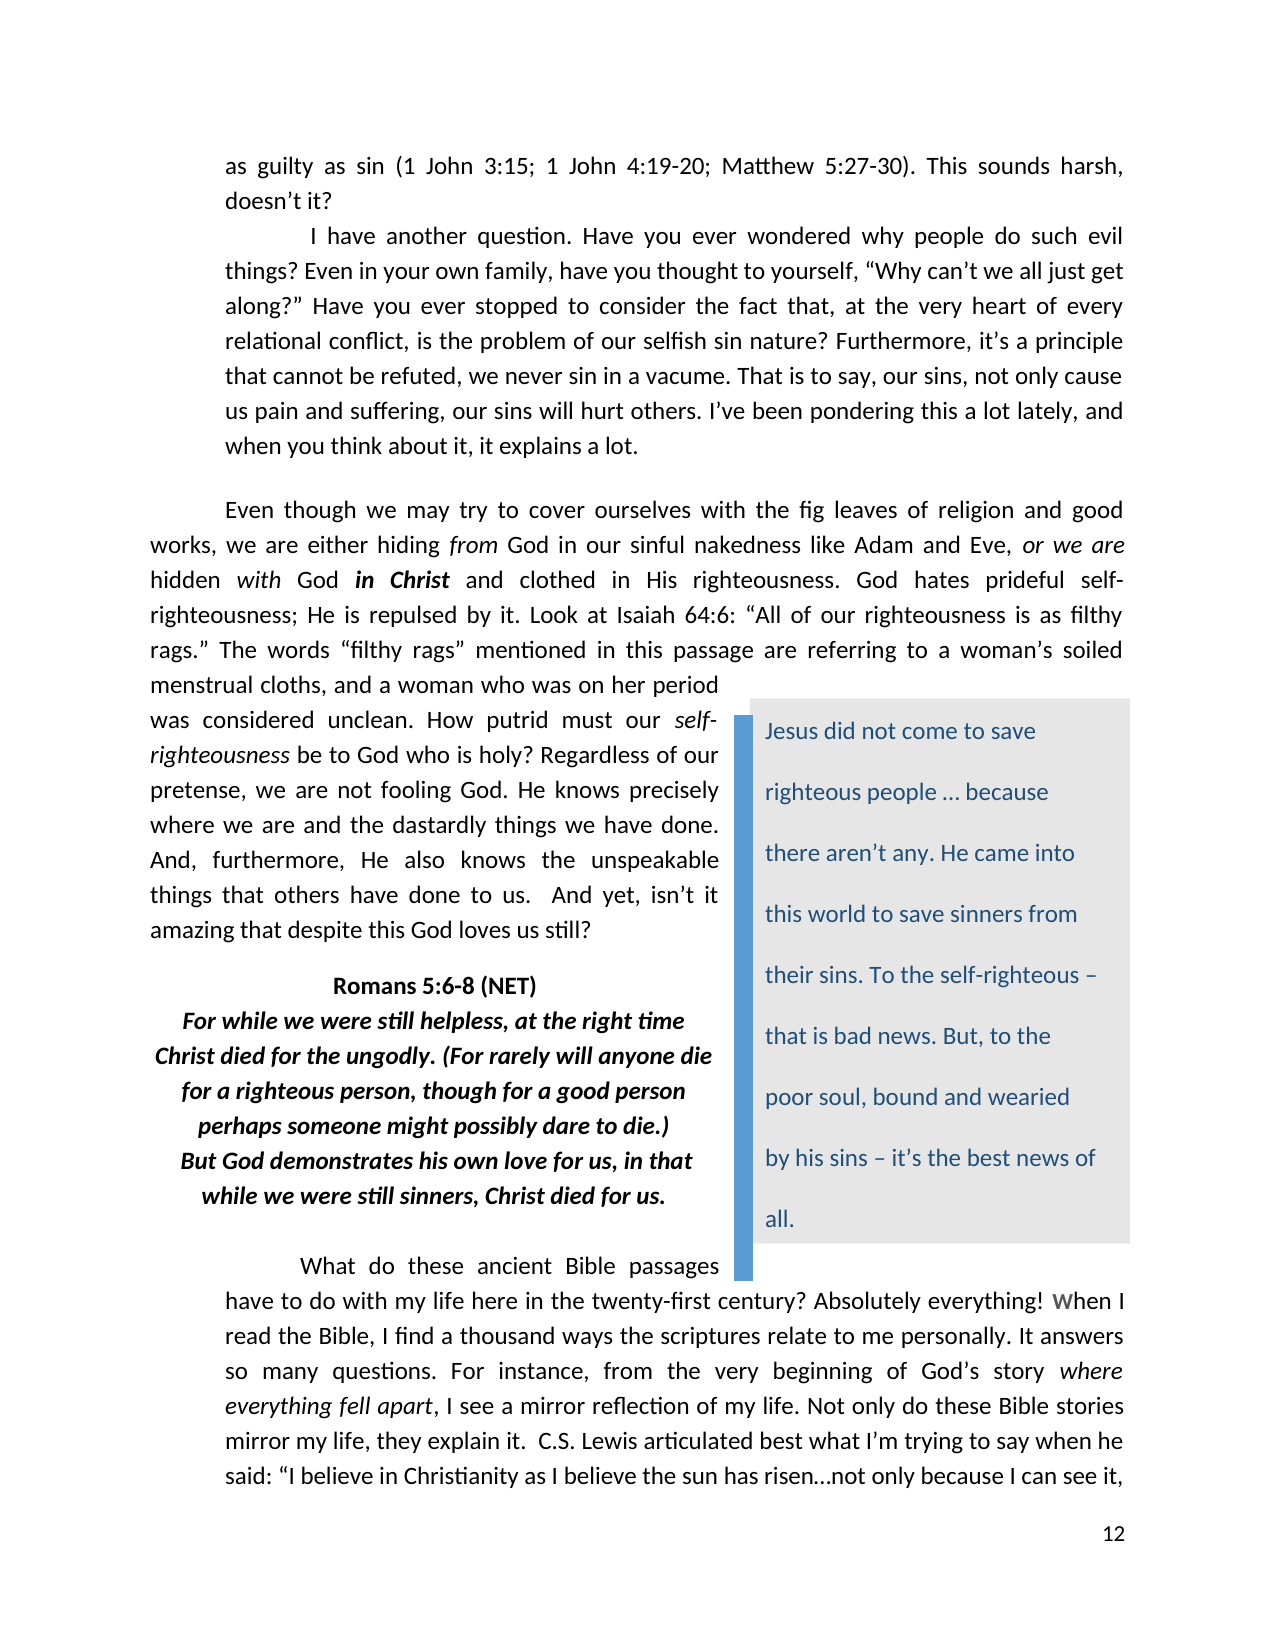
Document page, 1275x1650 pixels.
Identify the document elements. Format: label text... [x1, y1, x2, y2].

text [225, 150, 1125, 216]
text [225, 1250, 1125, 1491]
text I have another question. Have you ever wondered why people do such evil things? Even in your own family, have you thought to yourself, “Why can’t we all just get along?” Have you ever stopped to consider the fact that, at the very heart of every relational conflict, is the problem of our selfish sin nature? Furthermore, it’s a principle that cannot be refuted, we never sin in a vacume. That is to say, our sins, not only cause us pain and suffering, our sins will hurt others. I’ve been pondering this a lot lately, and when you think about it, it explains a lot. [225, 220, 1125, 461]
text Romans 5:6-8 (NET) [150, 970, 734, 1001]
text For while we were still helpless, at the right time Christ died for the ungodly. (For rarely will anyone die for a righteous person, though for a good person perhaps someone might possibly dare to die.) [150, 1005, 734, 1141]
text But God demonstrates his own love for us, in that while we were still sinners, Christ died for us. [150, 1145, 734, 1211]
list Even though we may try to cover ourselves with the fig leaves of religion and good works, we are either hiding from God in our sinful nakedness like Adam and Eve, or we are hidden with God in Christ and clothed in His righteousness. God hates prideful self-righteousness; He is repulsed by it. Look at Isaiah 64:6: “All of our righteousness is as filthy rags.” The words “filthy rags” mentioned in this passage are referring to a woman’s soiled menstrual cloths, and a woman who was on her period was considered unclean. How putrid must our self-righteousness be to God who is holy? Regardless of our pretense, we are not fooling God. He knows precisely where we are and the dastardly things we have done. And, furthermore, He also knows the unspeakable things that others have done to us. And yet, isn’t it amazing that despite this God loves us still? [150, 494, 1125, 945]
